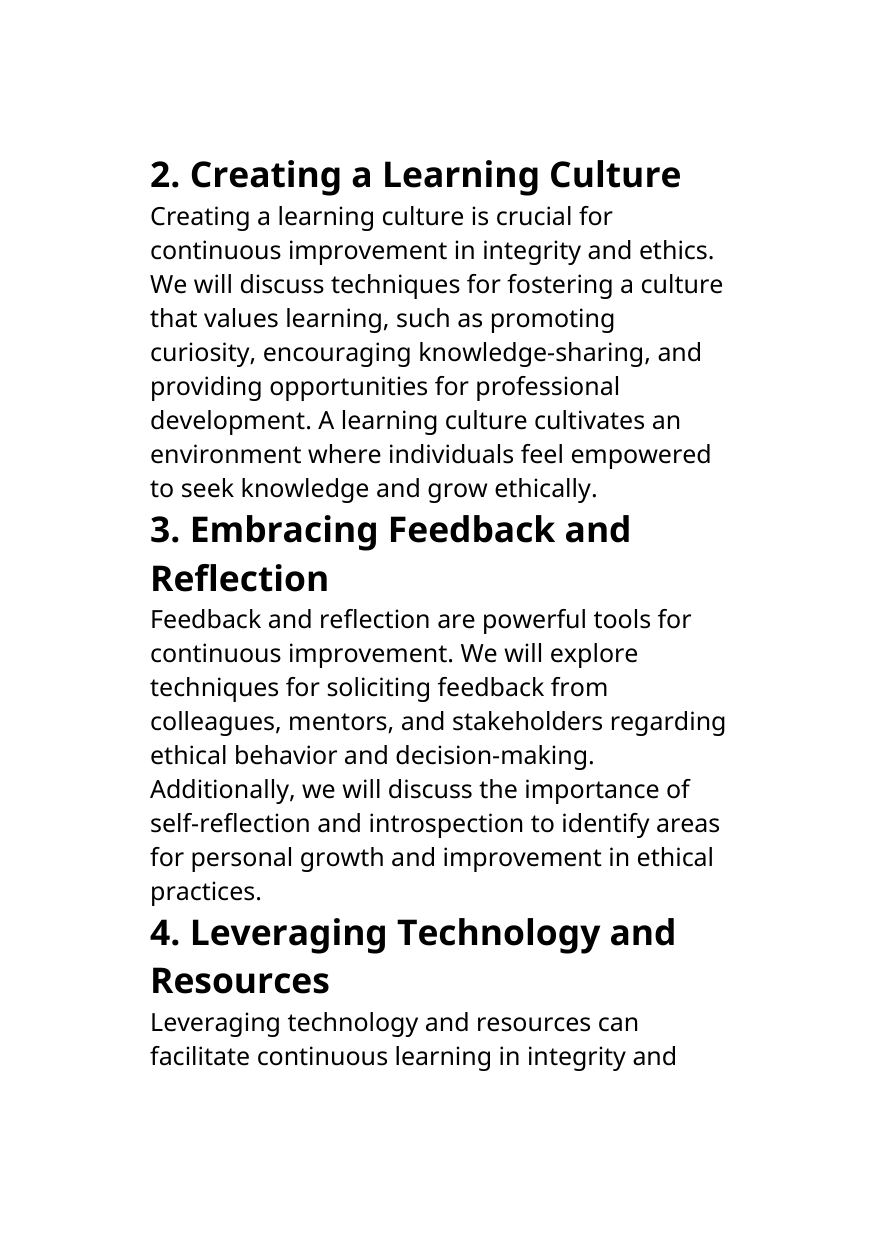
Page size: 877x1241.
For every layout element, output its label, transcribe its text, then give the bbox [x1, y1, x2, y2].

subtitle 3. Embracing Feedback and Reflection [150, 505, 727, 601]
subtitle 2. Creating a Learning Culture [150, 150, 727, 198]
text Creating a learning culture is crucial for continuous improvement in integrity and ethics. We will discuss techniques for fostering a culture that values learning, such as promoting curiosity, encouraging knowledge-sharing, and providing opportunities for professional development. A learning culture cultivates an environment where individuals feel empowered to seek knowledge and grow ethically. [150, 198, 727, 505]
subtitle 4. Leveraging Technology and Resources [150, 908, 727, 1004]
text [150, 1004, 727, 1072]
text Feedback and reflection are powerful tools for continuous improvement. We will explore techniques for soliciting feedback from colleagues, mentors, and stakeholders regarding ethical behavior and decision-making. Additionally, we will discuss the importance of self-reflection and introspection to identify areas for personal growth and improvement in ethical practices. [150, 601, 727, 908]
